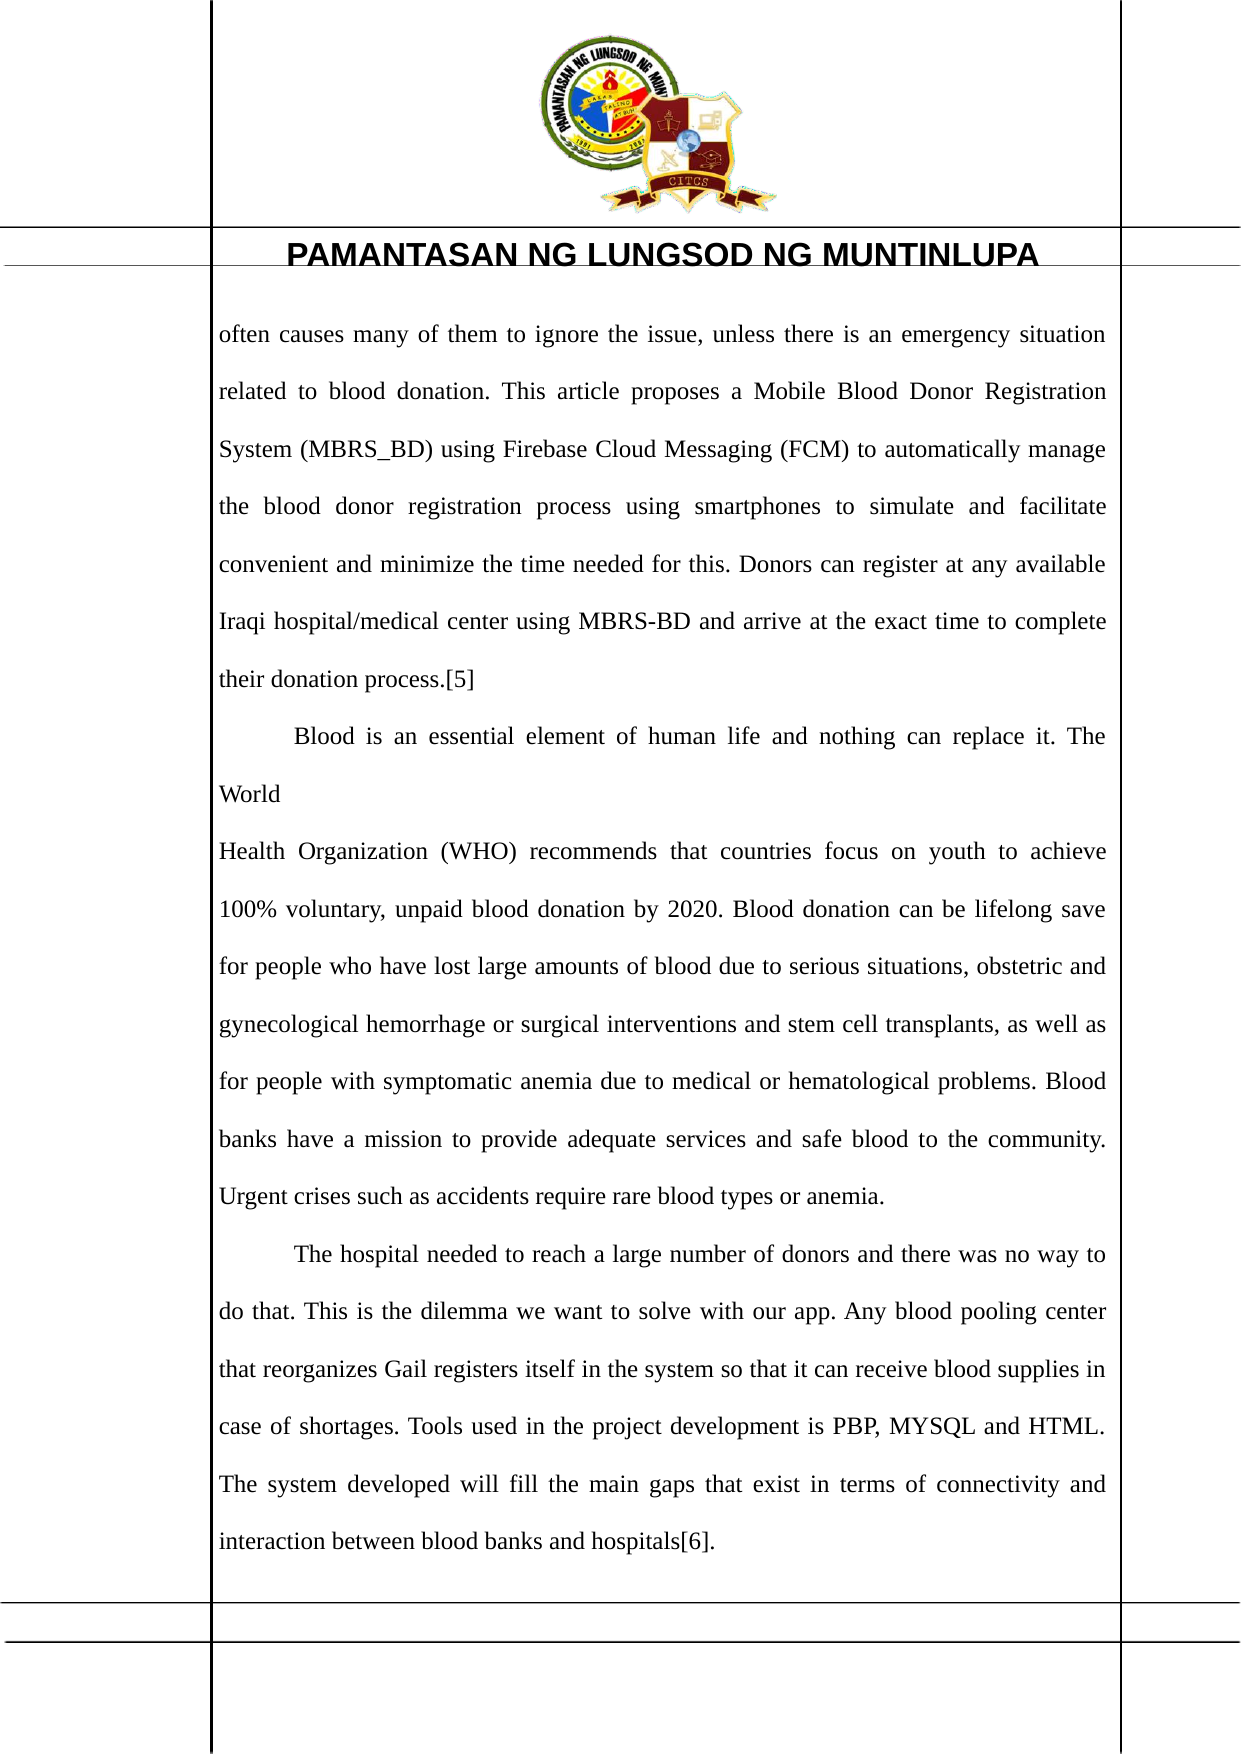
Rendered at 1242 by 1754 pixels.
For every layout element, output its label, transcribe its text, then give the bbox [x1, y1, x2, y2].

text Blood is an essential element of human life and nothing can replace it. The World [218, 721, 1107, 808]
text The hospital needed to reach a large number of donors and there was no way to do that. This is the dilemma we want to solve with our app. Any blood pooling center that reorganizes Gail registers itself in the system so that it can receive blood supplies in case of shortages. Tools used in the project development is PBP, MYSQL and HTML. The system developed will fill the main gaps that exist in terms of connectivity and interaction between blood banks and hospitals[6]. [218, 1239, 1107, 1555]
picture [0, 0, 1241, 1754]
text Health Organization (WHO) recommends that countries focus on youth to achieve 100% voluntary, unpaid blood donation by 2020. Blood donation can be lifelong save for people who have lost large amounts of blood due to serious situations, obstetric and gynecological hemorrhage or surgical interventions and stem cell transplants, as well as for people with symptomatic anemia due to medical or hematological problems. Blood banks have a mission to provide adequate services and safe blood to the community. Urgent crises such as accidents require rare blood types or anemia. [218, 836, 1107, 1210]
picture [538, 33, 777, 214]
